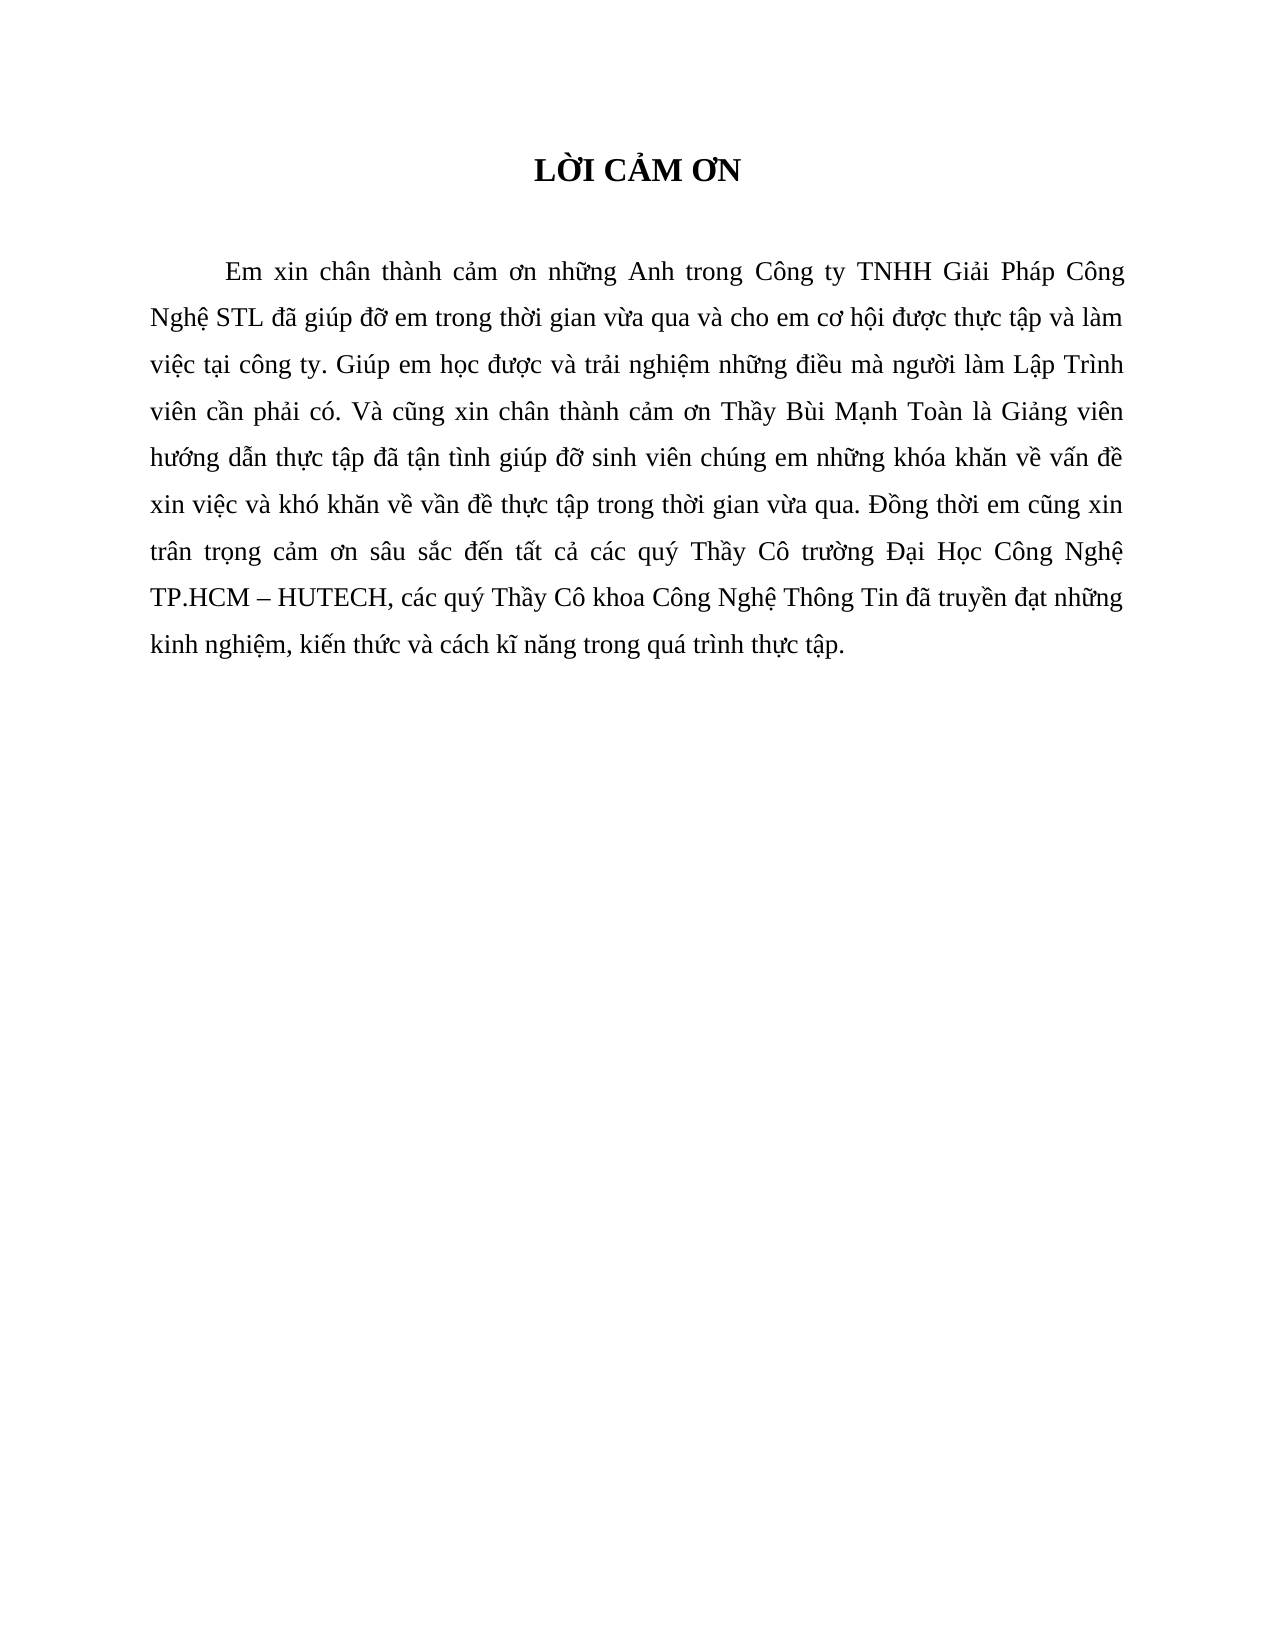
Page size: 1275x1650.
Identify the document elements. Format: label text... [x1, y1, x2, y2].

text LỜI CẢM ƠN [150, 150, 1125, 188]
text Em xin chân thành cảm ơn những Anh trong Công ty TNHH Giải Pháp Công Nghệ STL đã giúp đỡ em trong thời gian vừa qua và cho em cơ hội được thực tập và làm việc tại công ty. Giúp em học được và trải nghiệm những điều mà người làm Lập Trình viên cần phải có. Và cũng xin chân thành cảm ơn Thầy Bùi Mạnh Toàn là Giảng viên hướng dẫn thực tập đã tận tình giúp đỡ sinh viên chúng em những khóa khăn về vấn đề xin việc và khó khăn về vần đề thực tập trong thời gian vừa qua. Đồng thời em cũng xin trân trọng cảm ơn sâu sắc đến tất cả các quý Thầy Cô trường Đại Học Công Nghệ TP.HCM – HUTECH, các quý Thầy Cô khoa Công Nghệ Thông Tin đã truyền đạt những kinh nghiệm, kiến thức và cách kĩ năng trong quá trình thực tập. [150, 255, 1125, 659]
